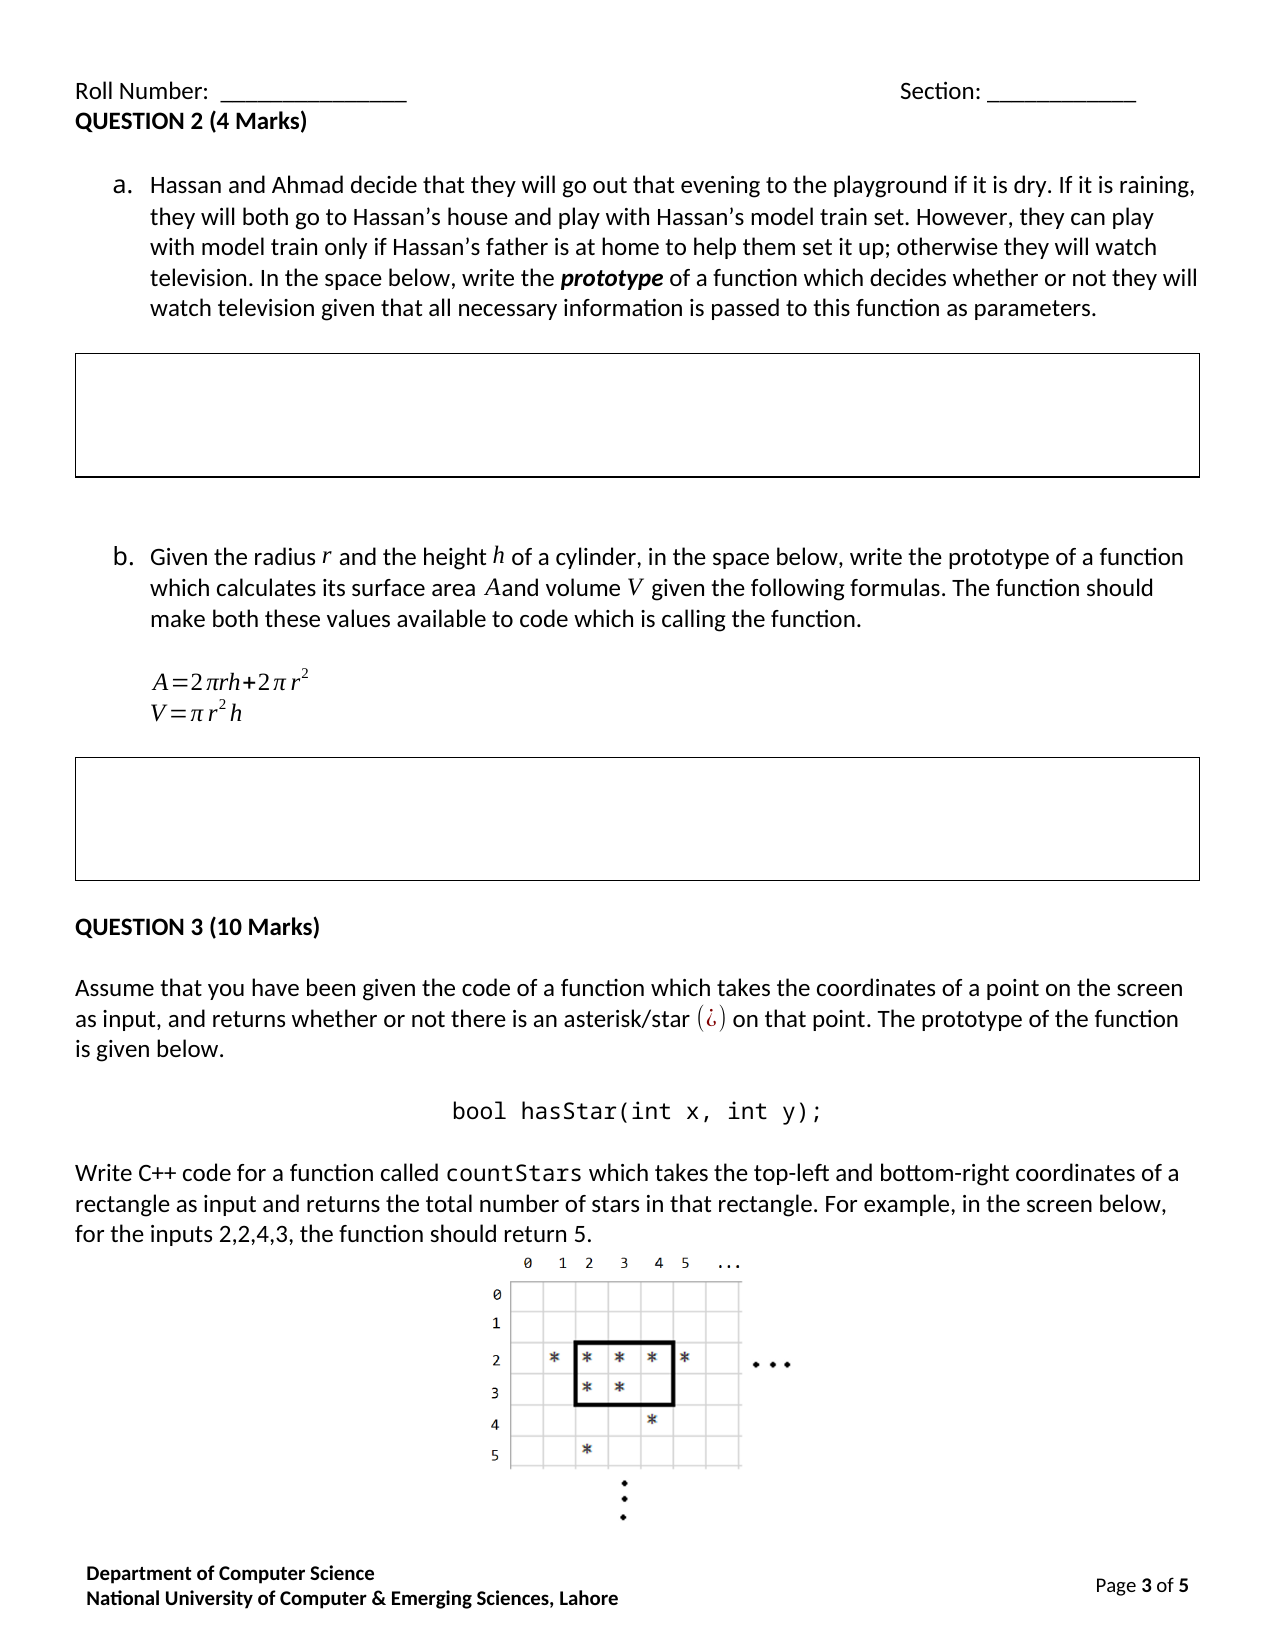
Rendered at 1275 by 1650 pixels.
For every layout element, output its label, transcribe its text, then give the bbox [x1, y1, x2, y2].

table_header [76, 354, 1199, 476]
text QUESTION 3 (10 Marks) [75, 912, 1200, 942]
picture [479, 1248, 797, 1529]
text bool hasStar(int x, int y); [75, 1095, 1200, 1126]
text Assume that you have been given the code of a function which takes the coordinates of a point on the screen as input, and returns whether or not there is an asterisk/star on that point. The prototype of the function is given below. [75, 973, 1200, 1064]
table_header [76, 758, 1199, 880]
list Hassan and Ahmad decide that they will go out that evening to the playground if it is dry. If it is raining, they will both go to Hassan’s house and play with Hassan’s model train set. However, they can play with model train only if Hassan’s father is at home to help them set it up; otherwise they will watch television. In the space below, write the prototype of a function which decides whether or not they will watch television given that all necessary information is passed to this function as parameters. [112, 167, 1200, 323]
text QUESTION 2 (4 Marks) [75, 106, 1200, 136]
text Write C++ code for a function called countStars which takes the top-left and bottom-right coordinates of a rectangle as input and returns the total number of stars in that rectangle. For example, in the screen below, for the inputs 2,2,4,3, the function should return 5. [75, 1156, 1200, 1249]
list Given the radius and the height of a cylinder, in the space below, write the prototype of a function which calculates its surface area and volume given the following formulas. The function should make both these values available to code which is calling the function. [112, 538, 1200, 633]
